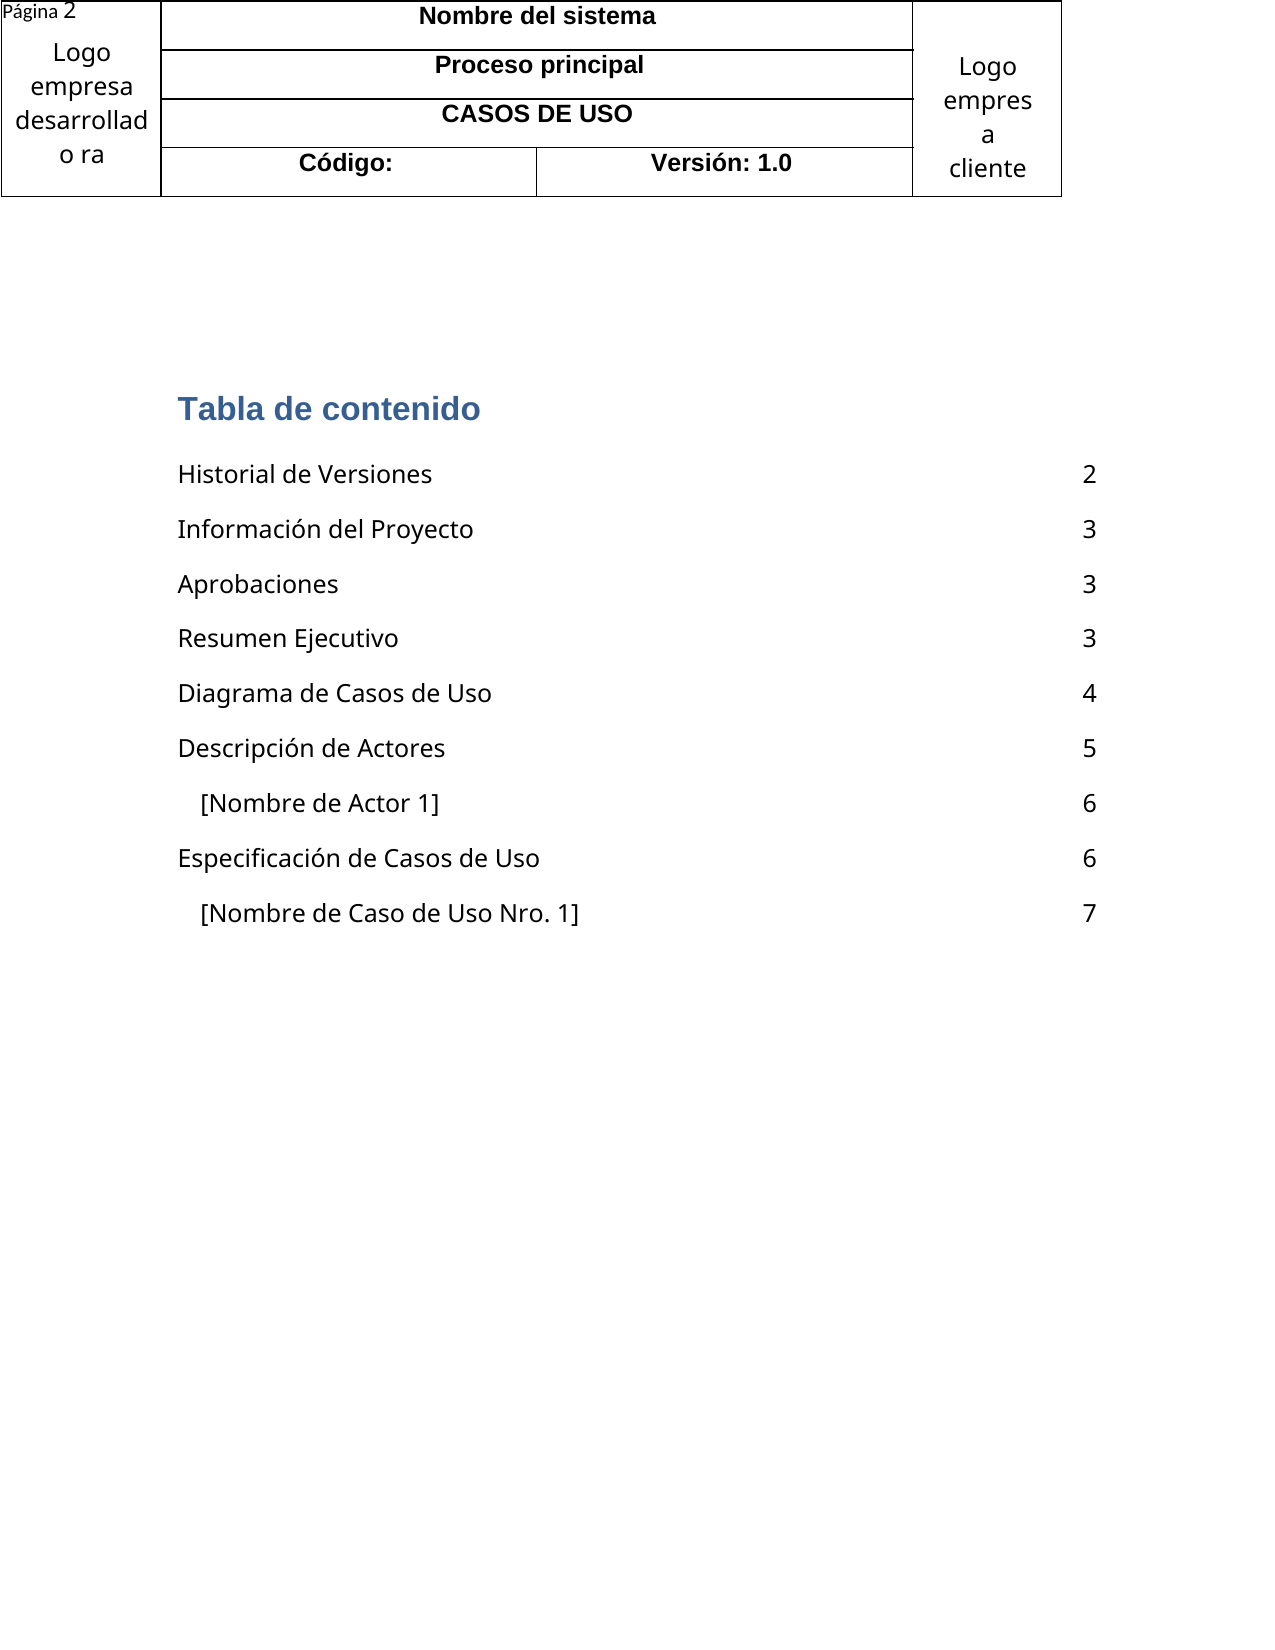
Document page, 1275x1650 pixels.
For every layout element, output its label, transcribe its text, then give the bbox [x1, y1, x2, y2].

text Tabla de contenido [177, 389, 1250, 428]
